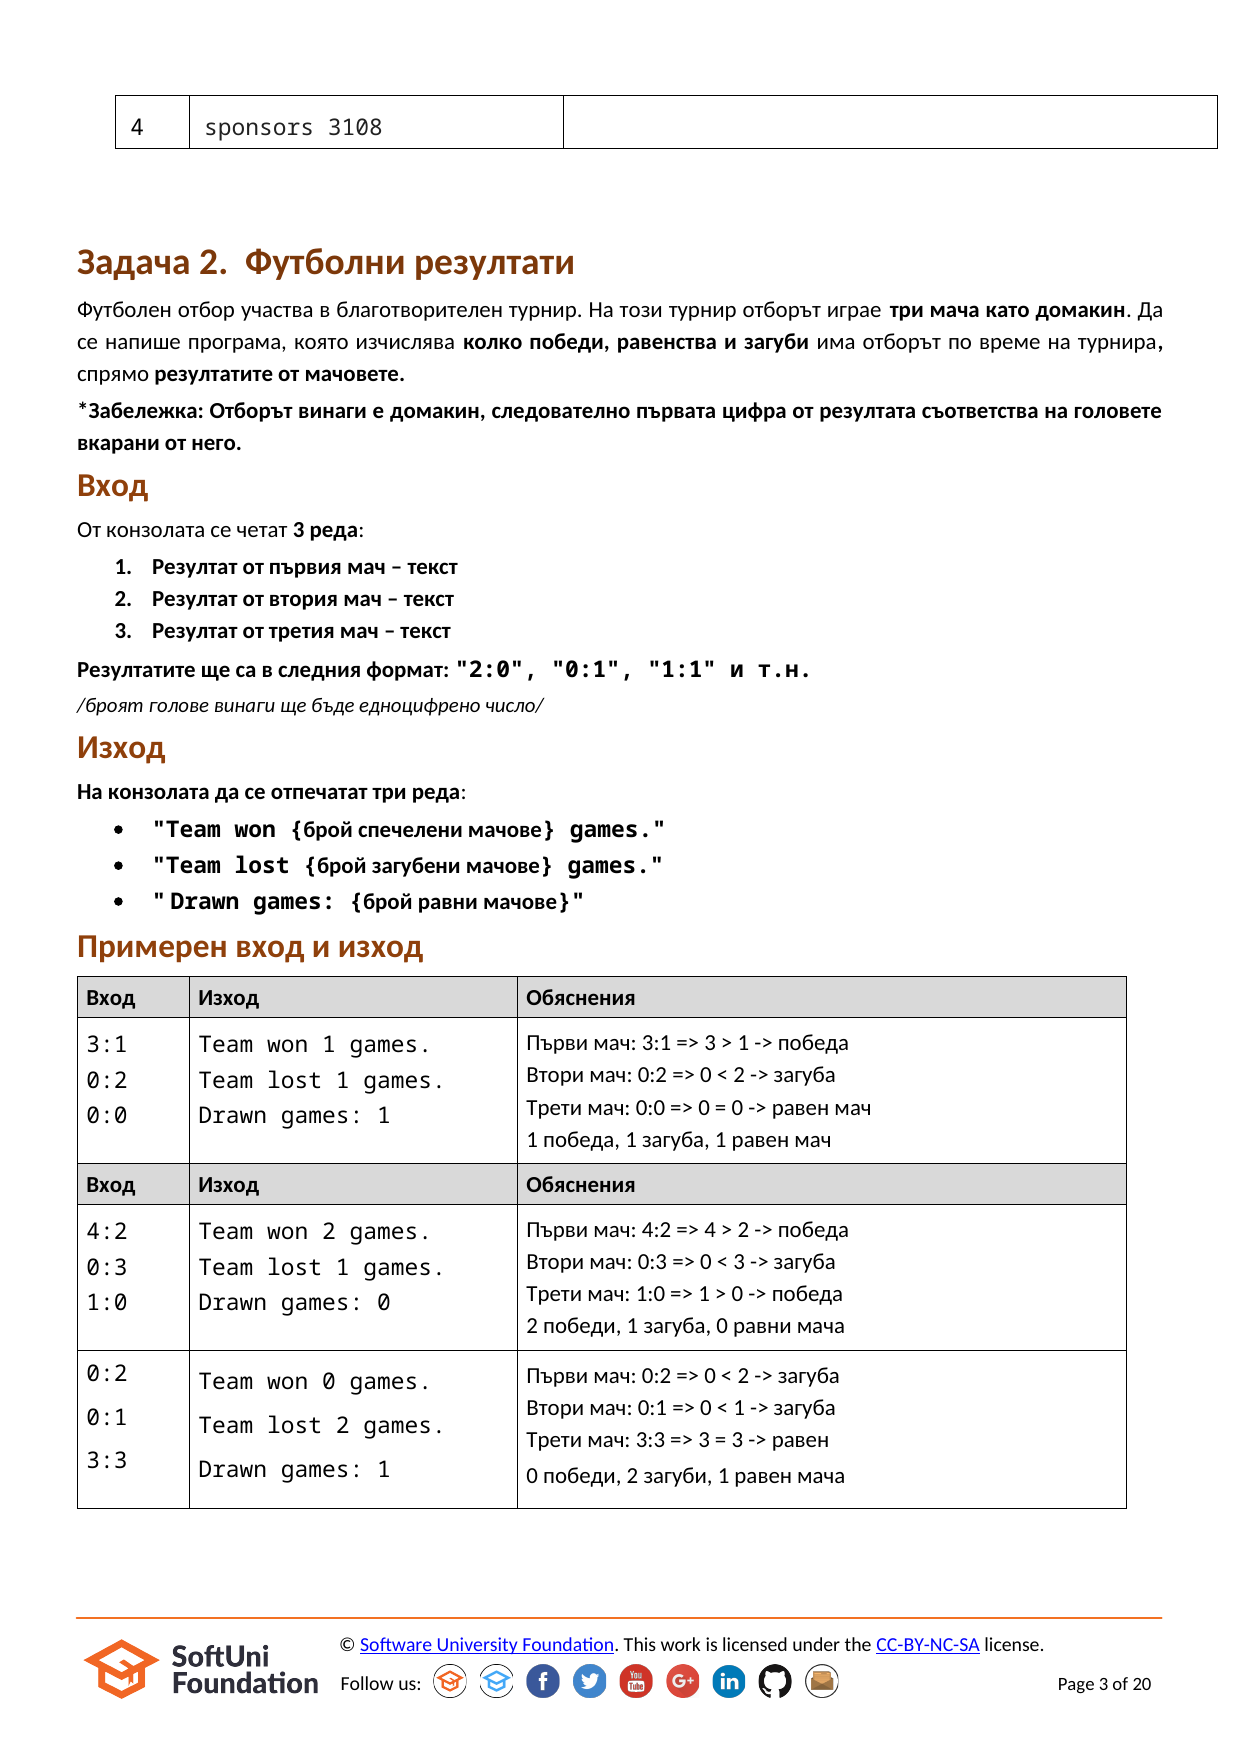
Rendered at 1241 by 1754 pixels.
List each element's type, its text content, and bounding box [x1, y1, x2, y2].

picture [666, 1664, 700, 1698]
picture [83, 1639, 318, 1699]
picture [619, 1664, 653, 1698]
subtitle Вход [77, 464, 1163, 505]
table_cell 4:2 0:3 1:0 [78, 1205, 189, 1350]
picture [712, 1665, 722, 1675]
text Резултатите ще са в следния формат: "2:0", "0:1", "1:1" и т.н. [77, 652, 1163, 684]
text Футболен отбор участва в благотворителен турнир. На този турнир отборът играе три мача като домакин. Да се напише програма, която изчислява колко победи, равенства и загуби има отборът по време на турнира, спрямо резултатите от мачовете. [77, 295, 1163, 388]
text *Забележка: Отборът винаги е домакин, следователно първата цифра от резултата съответства на головете вкарани от него. [77, 396, 1163, 456]
picture [573, 1664, 607, 1698]
subtitle Задача 2. Футболни резултати [77, 238, 1163, 284]
picture [433, 1664, 467, 1698]
table_cell Първи мач: 4:2 => 4 > 2 -> победа Втори мач: 0:3 => 0 < 3 -> загуба Трети мач: 1:0 => 1 > 0 -> победа 2 победи, 1 загуба, 0 равни мача [518, 1205, 1126, 1350]
list Резултат от втория мач – текст [114, 584, 1163, 612]
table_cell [190, 96, 563, 148]
picture [758, 1664, 792, 1698]
text На конзолата да се отпечатат три реда: [77, 777, 1163, 805]
list Резултат от първия мач – текст [114, 552, 1163, 580]
table_cell Обяснения [518, 1164, 1126, 1204]
table_cell Първи мач: 0:2 => 0 < 2 -> загуба Втори мач: 0:1 => 0 < 1 -> загуба Трети мач: 3:3 => 3 = 3 -> равен 0 победи, 2 загуби, 1 равен мача [518, 1351, 1126, 1508]
table_cell Първи мач: 3:1 => 3 > 1 -> победа Втори мач: 0:2 => 0 < 2 -> загуба Трети мач: 0:0 => 0 = 0 -> равен мач 1 победа, 1 загуба, 1 равен мач [518, 1018, 1126, 1163]
picture [480, 1664, 513, 1698]
table_cell Team won 1 games. Team lost 1 games. Drawn games: 1 [190, 1018, 517, 1163]
table_header Изход [190, 977, 517, 1017]
table_cell [564, 96, 1217, 148]
table_cell Team won 2 games. Team lost 1 games. Drawn games: 0 [190, 1205, 517, 1350]
table_cell Изход [190, 1164, 517, 1204]
picture [526, 1664, 560, 1698]
table_header Обяснения [518, 977, 1126, 1017]
list "Team won {брой спечелени мачове} games." [114, 813, 1163, 844]
table_cell Вход [78, 1164, 189, 1204]
table_cell 386 7 4 [116, 96, 189, 148]
picture [736, 1688, 746, 1698]
list "Team lost {брой загубени мачове} games." [114, 849, 1163, 880]
subtitle Примерен вход и изход [77, 925, 1163, 966]
table_header Вход [78, 977, 189, 1017]
table_cell 0:2 0:1 3:3 [78, 1351, 189, 1508]
list Резултат от третия мач – текст [114, 616, 1163, 644]
picture [727, 1679, 738, 1689]
subtitle Изход [77, 726, 1163, 767]
picture [736, 1665, 746, 1675]
table_cell Team won 0 games. Team lost 2 games. Drawn games: 1 [190, 1351, 517, 1508]
table_cell 3:1 0:2 0:0 [78, 1018, 189, 1163]
picture [805, 1664, 839, 1698]
picture [712, 1688, 722, 1698]
list " Drawn games: {брой равни мачове}" [114, 885, 1163, 916]
text От конзолата се четат 3 реда: [77, 515, 1163, 543]
text /броят голове винаги ще бъде едноцифрено число/ [77, 693, 1163, 718]
